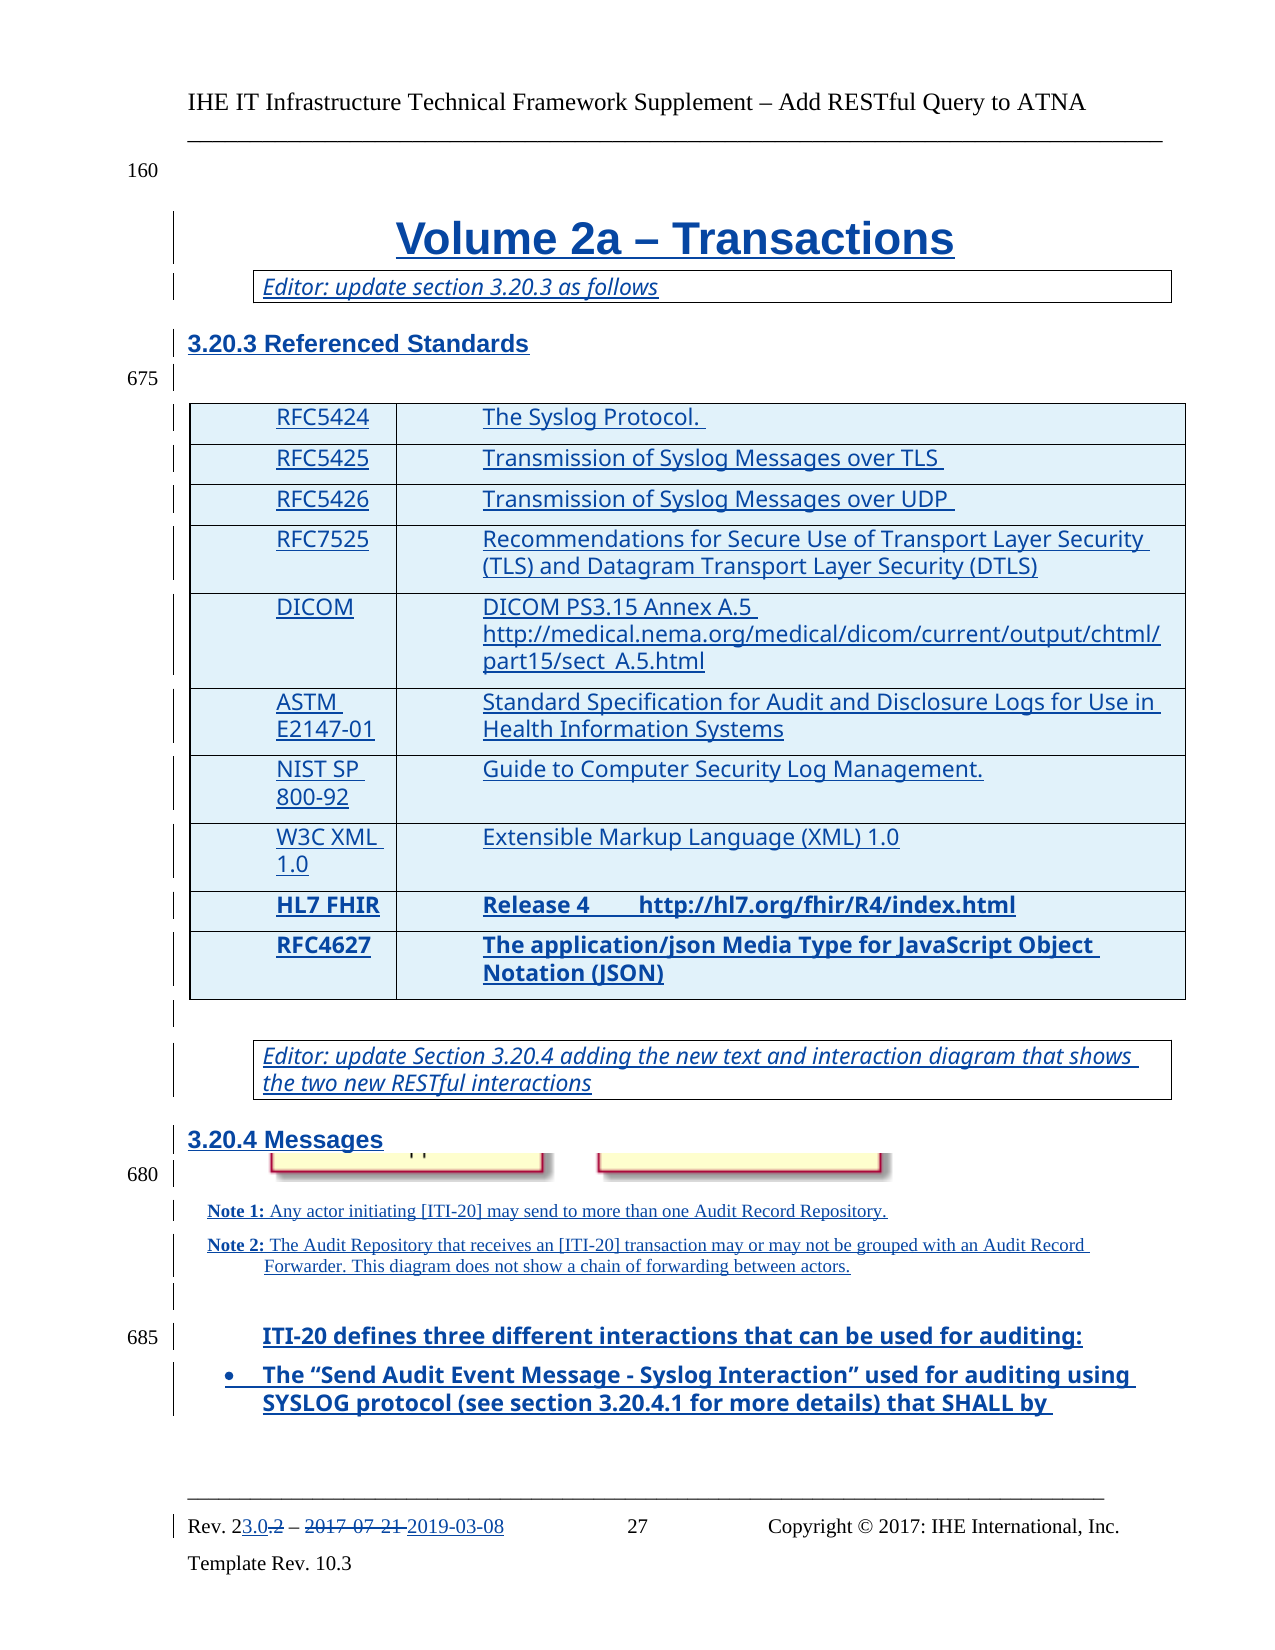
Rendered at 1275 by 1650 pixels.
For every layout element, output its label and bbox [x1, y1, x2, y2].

picture [262, 1153, 1238, 1182]
